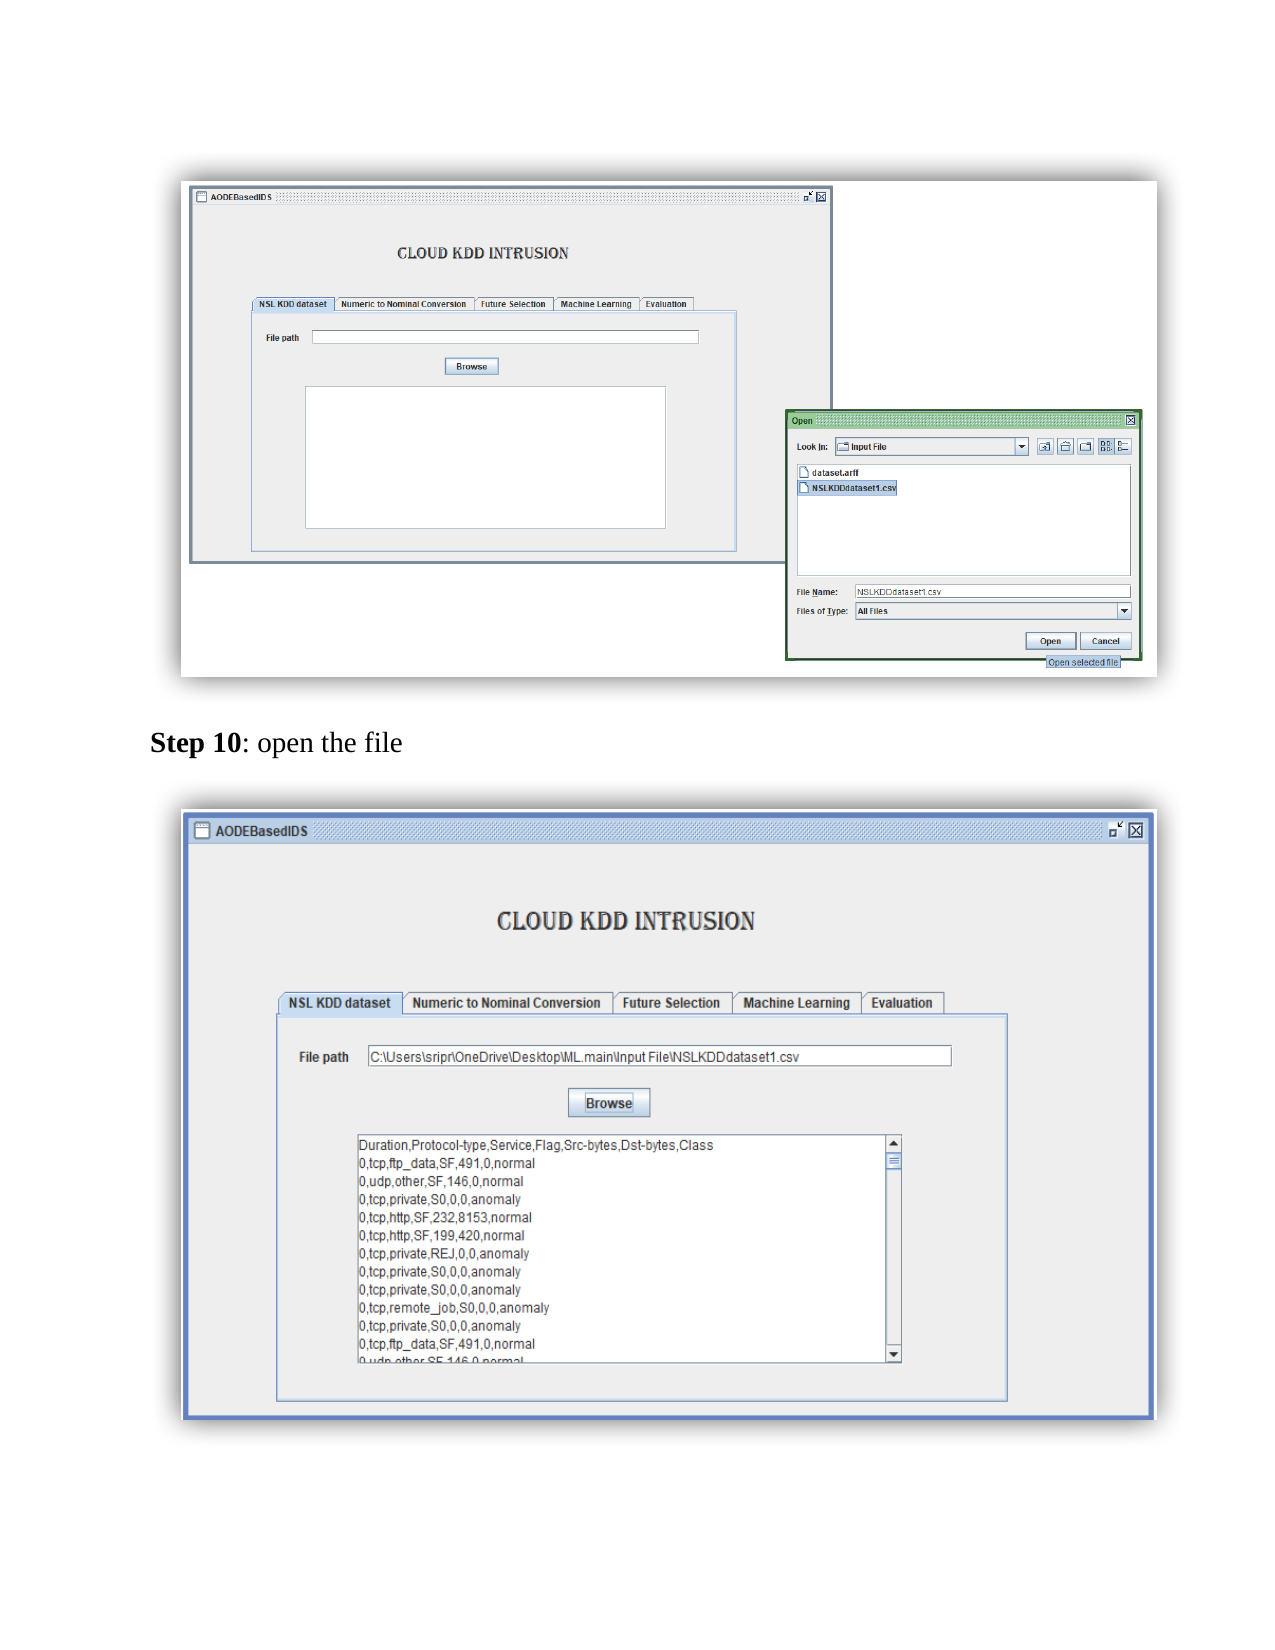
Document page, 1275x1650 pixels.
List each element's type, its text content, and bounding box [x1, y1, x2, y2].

picture [181, 181, 1157, 677]
picture [181, 809, 1157, 1420]
text Step 10: open the file [150, 725, 1125, 759]
